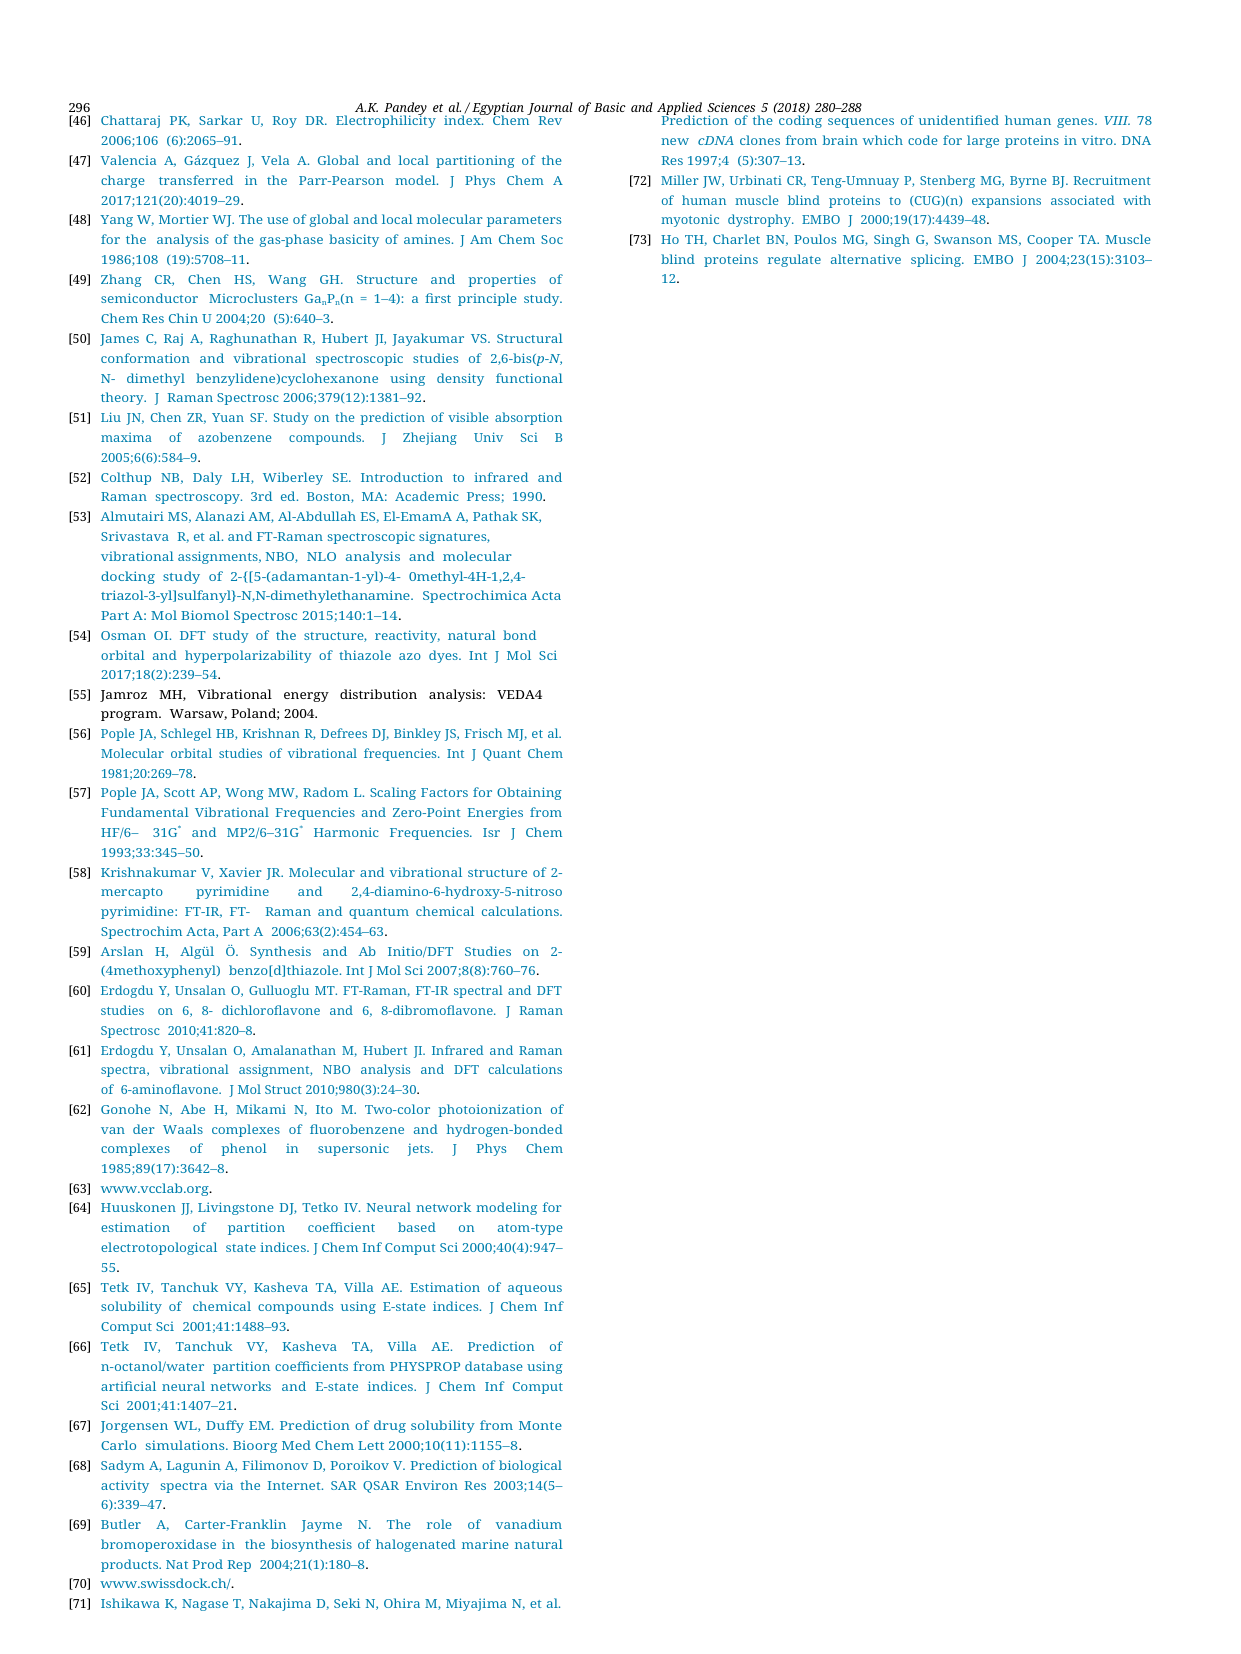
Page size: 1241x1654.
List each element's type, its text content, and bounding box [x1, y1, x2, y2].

picture [120, 1005, 126, 1013]
list Pople JA, Scott AP, Wong MW, Radom L. Scaling Factors for Obtaining Fundamental Vibrational Frequencies and Zero-Point Energies from HF/6– 31G* and MP2/6–31G* Harmonic Frequencies. Isr J Chem 1993;33:345–50. [68, 784, 563, 861]
picture [378, 988, 389, 993]
picture [1095, 178, 1104, 183]
picture [332, 176, 338, 183]
list Colthup NB, Daly LH, Wiberley SE. Introduction to infrared and Raman spectroscopy. 3rd ed. Boston, MA: Academic Press; 1990. [68, 469, 563, 506]
picture [397, 1423, 405, 1433]
picture [215, 729, 222, 736]
picture [456, 809, 461, 817]
picture [383, 1302, 389, 1309]
picture [472, 1008, 478, 1015]
picture [332, 751, 338, 758]
picture [741, 115, 747, 123]
picture [353, 1463, 359, 1470]
picture [162, 1361, 166, 1373]
list Gonohe N, Abe H, Mikami N, Ito M. Two-color photoionization of van der Waals complexes of fluorobenzene and hydrogen-bonded complexes of phenol in supersonic jets. J Phys Chem 1985;89(17):3642–8. [68, 1101, 563, 1177]
picture [174, 728, 181, 738]
picture [1122, 136, 1128, 143]
picture [163, 275, 169, 282]
picture [673, 217, 680, 227]
picture [1018, 178, 1026, 188]
picture [230, 907, 236, 914]
picture [228, 965, 234, 973]
picture [494, 651, 498, 663]
picture [218, 1127, 224, 1134]
picture [532, 1066, 537, 1074]
list Almutairi MS, Alanazi AM, Al-Abdullah ES, El-EmamA A, Pathak SK, Srivastava R, et al. and FT-Raman spectroscopic signatures, vibrational assignments, NBO, NLO analysis and molecular docking study of 2-{[5-(adamantan-1-yl)-4- 0methyl-4H-1,2,4-triazol-3-yl]sulfanyl}-N,N-dimethylethanamine. Spectrochimica Acta Part A: Mol Biomol Spectrosc 2015;140:1–14. [68, 508, 563, 624]
picture [384, 155, 389, 165]
picture [1141, 136, 1147, 145]
picture [350, 986, 358, 993]
picture [492, 988, 499, 995]
picture [681, 195, 688, 203]
picture [100, 435, 111, 440]
picture [280, 1421, 286, 1428]
picture [136, 395, 143, 405]
picture [257, 532, 263, 539]
picture [125, 1598, 137, 1608]
picture [425, 1382, 429, 1394]
picture [1094, 137, 1104, 145]
picture [161, 1401, 168, 1408]
picture [340, 473, 346, 480]
picture [505, 887, 515, 896]
picture [468, 729, 477, 736]
picture [523, 237, 533, 242]
picture [119, 1581, 125, 1588]
picture [525, 1421, 531, 1428]
picture [163, 296, 169, 303]
picture [193, 473, 199, 480]
picture [486, 1127, 492, 1134]
picture [128, 652, 137, 660]
picture [992, 115, 997, 125]
picture [775, 214, 782, 224]
picture [338, 1363, 346, 1371]
picture [131, 1048, 137, 1055]
picture [223, 494, 229, 502]
picture [501, 751, 507, 758]
picture [186, 929, 192, 936]
picture [196, 1562, 206, 1567]
picture [745, 175, 751, 182]
picture [300, 214, 306, 222]
picture [161, 1283, 169, 1290]
picture [441, 1008, 447, 1015]
picture [388, 534, 394, 541]
picture [167, 1542, 173, 1549]
picture [434, 353, 439, 363]
picture [364, 1105, 372, 1112]
picture [262, 1067, 275, 1074]
picture [540, 867, 546, 875]
picture [116, 790, 122, 798]
picture [100, 909, 106, 917]
picture [181, 1087, 187, 1094]
picture [529, 155, 535, 163]
picture [267, 1598, 279, 1608]
picture [232, 1599, 240, 1606]
picture [319, 653, 325, 660]
picture [343, 650, 349, 658]
list Huuskonen JJ, Livingstone DJ, Tetko IV. Neural network modeling for estimation of partition coefficient based on atom-type electrotopological state indices. J Chem Inf Comput Sci 2000;40(4):947–55. [68, 1199, 563, 1276]
picture [216, 494, 222, 501]
picture [916, 196, 926, 202]
picture [350, 909, 356, 917]
picture [537, 216, 542, 224]
picture [554, 433, 561, 440]
picture [500, 115, 506, 123]
picture [160, 986, 166, 993]
picture [210, 136, 223, 142]
picture [339, 652, 344, 660]
picture [209, 965, 214, 973]
picture [362, 986, 368, 993]
picture [257, 1381, 265, 1389]
picture [297, 1483, 305, 1488]
picture [550, 986, 561, 993]
picture [516, 1106, 522, 1114]
picture [244, 1480, 250, 1488]
picture [153, 1581, 161, 1588]
picture [180, 1105, 186, 1114]
picture [495, 373, 501, 381]
picture [381, 295, 392, 301]
picture [184, 748, 190, 755]
picture [427, 808, 433, 815]
picture [245, 928, 250, 936]
picture [390, 1362, 396, 1369]
picture [858, 257, 867, 262]
picture [138, 1245, 144, 1252]
picture [324, 1285, 330, 1292]
picture [339, 412, 346, 420]
picture [797, 138, 803, 145]
picture [509, 1343, 516, 1351]
picture [472, 787, 478, 795]
picture [439, 986, 445, 993]
picture [733, 176, 738, 185]
picture [108, 274, 114, 282]
picture [210, 334, 216, 341]
picture [773, 177, 780, 185]
picture [180, 631, 186, 638]
picture [901, 215, 906, 224]
picture [473, 118, 481, 125]
picture [461, 1463, 467, 1470]
picture [276, 1282, 282, 1290]
picture [321, 1048, 328, 1055]
picture [183, 1463, 195, 1470]
picture [470, 412, 476, 419]
picture [471, 1065, 479, 1072]
picture [103, 215, 109, 222]
picture [814, 195, 820, 205]
picture [809, 256, 814, 264]
picture [529, 807, 535, 815]
list Ishikawa K, Nagase T, Nakajima D, Seki N, Ohira M, Miyajima N, et al. Prediction of the coding sequences of unidentified human genes. VIII. 78 new cDNA clones from brain which code for large proteins in vitro. DNA Res 1997;4 (5):307–13. [628, 112, 1152, 169]
picture [302, 435, 313, 440]
picture [101, 1203, 110, 1210]
picture [367, 1046, 373, 1053]
picture [453, 1362, 459, 1369]
picture [663, 198, 669, 205]
picture [453, 1065, 460, 1074]
picture [463, 572, 475, 579]
picture [211, 907, 217, 914]
picture [442, 514, 448, 521]
picture [468, 1342, 474, 1349]
picture [423, 591, 435, 597]
list www.swissdock.ch/. [68, 1576, 595, 1593]
picture [237, 1283, 243, 1290]
picture [473, 433, 482, 442]
picture [254, 1364, 260, 1371]
picture [489, 1205, 495, 1212]
list Valencia A, Gázquez J, Vela A. Global and local partitioning of the charge transferred in the Parr-Pearson model. J Phys Chem A 2017;121(20):4019–29. [68, 152, 563, 209]
picture [411, 1245, 419, 1253]
picture [296, 1362, 302, 1369]
picture [439, 909, 449, 914]
picture [330, 376, 338, 383]
picture [212, 1364, 218, 1372]
picture [388, 1085, 402, 1092]
picture [801, 215, 808, 224]
picture [524, 1463, 530, 1470]
picture [298, 1542, 312, 1552]
list Osman OI. DFT study of the structure, reactivity, natural bond orbital and hyperpolarizability of thiazole azo dyes. Int J Mol Sci 2017;18(2):239–54. [68, 627, 563, 683]
picture [374, 494, 380, 501]
picture [135, 1202, 143, 1212]
list Arslan H, Algül Ö. Synthesis and Ab Initio/DFT Studies on 2-(4methoxyphenyl) benzo[d]thiazole. Int J Mol Sci 2007;8(8):760–76. [68, 943, 563, 979]
picture [345, 611, 353, 618]
picture [106, 237, 112, 244]
picture [294, 1008, 304, 1013]
picture [926, 196, 931, 205]
picture [351, 1342, 359, 1349]
picture [489, 1460, 495, 1468]
picture [170, 116, 176, 123]
picture [177, 1384, 183, 1391]
picture [455, 1127, 462, 1137]
picture [885, 178, 891, 185]
picture [283, 1008, 289, 1015]
picture [1009, 176, 1016, 183]
picture [144, 356, 154, 361]
picture [381, 1045, 387, 1053]
picture [216, 1559, 221, 1569]
picture [484, 889, 495, 893]
picture [1127, 198, 1135, 205]
picture [174, 986, 183, 995]
picture [273, 1005, 279, 1013]
picture [445, 947, 453, 954]
picture [174, 1542, 185, 1547]
picture [534, 1048, 545, 1053]
picture [241, 633, 248, 643]
picture [448, 1005, 453, 1013]
picture [137, 1542, 143, 1549]
picture [173, 376, 180, 386]
picture [1143, 195, 1150, 205]
picture [151, 412, 164, 422]
list Pople JA, Schlegel HB, Krishnan R, Defrees DJ, Binkley JS, Frisch MJ, et al. Molecular orbital studies of vibrational frequencies. Int J Quant Chem 1981;20:269–78. [68, 725, 563, 782]
picture [117, 1460, 122, 1470]
picture [397, 1222, 403, 1230]
picture [147, 574, 154, 584]
picture [441, 1381, 452, 1389]
list Liu JN, Chen ZR, Yuan SF. Study on the prediction of visible absorption maxima of azobenzene compounds. J Zhejiang Univ Sci B 2005;6(6):584–9. [68, 409, 563, 466]
picture [537, 1600, 542, 1608]
picture [124, 571, 132, 581]
picture [218, 1067, 225, 1074]
picture [200, 533, 205, 541]
picture [100, 512, 106, 521]
list Zhang CR, Chen HS, Wang GH. Structure and properties of semiconductor Microclusters GanPn(n = 1–4): a first principle study. Chem Res Chin U 2004;20 (5):640–3. [68, 271, 563, 327]
picture [231, 809, 238, 817]
list Tetk IV, Tanchuk VY, Kasheva TA, Villa AE. Prediction of n-octanol/water partition coefficients from PHYSPROP database using artificial neural networks and E-state indices. J Chem Inf Comput Sci 2001;41:1407–21. [68, 1338, 563, 1414]
picture [536, 986, 542, 993]
picture [281, 1482, 286, 1490]
picture [301, 314, 307, 321]
picture [719, 257, 725, 264]
picture [525, 1067, 531, 1074]
picture [467, 492, 473, 499]
picture [176, 453, 190, 460]
picture [217, 1483, 224, 1490]
list Yang W, Mortier WJ. The use of global and local molecular parameters for the analysis of the gas-phase basicity of amines. J Am Chem Soc 1986;108 (19):5708–11. [68, 211, 563, 268]
picture [168, 968, 176, 976]
picture [421, 788, 427, 795]
picture [425, 336, 434, 343]
picture [336, 116, 342, 123]
picture [194, 731, 200, 738]
picture [301, 415, 308, 425]
picture [557, 1301, 563, 1309]
picture [444, 729, 448, 741]
picture [514, 175, 520, 183]
picture [374, 1483, 386, 1490]
picture [156, 926, 162, 934]
picture [379, 807, 384, 817]
picture [328, 214, 334, 222]
picture [186, 1067, 192, 1074]
picture [307, 492, 314, 499]
picture [115, 514, 125, 519]
picture [1058, 255, 1065, 262]
picture [282, 1560, 289, 1567]
picture [155, 968, 166, 975]
picture [100, 1421, 105, 1433]
picture [1004, 138, 1010, 146]
picture [467, 1423, 474, 1433]
picture [684, 235, 692, 242]
picture [509, 511, 517, 519]
picture [154, 393, 158, 405]
picture [171, 1064, 177, 1071]
picture [943, 215, 950, 222]
picture [318, 1204, 323, 1212]
picture [100, 1539, 106, 1547]
picture [112, 415, 119, 422]
picture [434, 870, 440, 877]
picture [531, 591, 537, 600]
picture [151, 751, 158, 758]
picture [256, 413, 263, 420]
picture [180, 1046, 185, 1055]
picture [216, 158, 222, 165]
list Ho TH, Charlet BN, Poulos MG, Singh G, Swanson MS, Cooper TA. Muscle blind proteins regulate alternative splicing. EMBO J 2004;23(15):3103–12. [628, 231, 1152, 287]
picture [334, 1383, 343, 1391]
picture [121, 1341, 129, 1351]
picture [225, 1421, 231, 1428]
picture [942, 135, 948, 143]
picture [464, 1285, 470, 1292]
picture [372, 277, 380, 284]
picture [390, 828, 396, 835]
picture [342, 986, 349, 993]
picture [101, 788, 107, 795]
picture [262, 949, 270, 954]
picture [502, 412, 508, 419]
picture [156, 631, 162, 640]
picture [479, 1420, 487, 1428]
list Miller JW, Urbinati CR, Teng-Umnuay P, Stenberg MG, Byrne BJ. Recruitment of human muscle blind proteins to (CUG)(n) expansions associated with myotonic dystrophy. EMBO J 2000;19(17):4439–48. [628, 172, 1152, 228]
picture [180, 949, 186, 956]
picture [206, 314, 212, 323]
picture [417, 175, 422, 185]
picture [482, 1463, 488, 1470]
picture [240, 828, 246, 835]
picture [348, 927, 361, 936]
picture [115, 751, 121, 758]
picture [518, 1046, 524, 1053]
picture [326, 650, 332, 658]
picture [322, 1202, 330, 1210]
picture [169, 1443, 175, 1450]
picture [358, 947, 364, 956]
picture [253, 927, 259, 936]
picture [124, 1542, 134, 1547]
picture [348, 1481, 354, 1488]
list Erdogdu Y, Unsalan O, Gulluoglu MT. FT-Raman, FT-IR spectral and DFT studies on 6, 8- dichloroflavone and 6, 8-dibromoflavone. J Raman Spectrosc 2010;41:820–8. [68, 982, 563, 1039]
picture [422, 946, 426, 958]
picture [531, 1541, 536, 1549]
picture [305, 511, 311, 519]
picture [101, 653, 107, 660]
picture [528, 1048, 535, 1055]
picture [332, 1146, 338, 1154]
picture [347, 1005, 353, 1015]
picture [935, 215, 942, 222]
picture [381, 433, 385, 445]
picture [239, 1067, 245, 1074]
picture [266, 217, 272, 224]
picture [100, 1046, 107, 1053]
picture [555, 889, 561, 896]
picture [200, 1222, 206, 1230]
picture [153, 453, 157, 464]
picture [271, 751, 277, 758]
picture [322, 334, 331, 341]
picture [395, 534, 401, 542]
picture [198, 1301, 204, 1309]
picture [118, 494, 128, 499]
picture [240, 1482, 245, 1490]
picture [301, 1520, 306, 1532]
picture [169, 573, 177, 579]
picture [392, 234, 398, 242]
picture [965, 117, 971, 125]
list Erdogdu Y, Unsalan O, Amalanathan M, Hubert JI. Infrared and Raman spectra, vibrational assignment, NBO analysis and DFT calculations of 6-aminoflavone. J Mol Struct 2010;980(3):24–30. [68, 1042, 563, 1098]
picture [514, 729, 520, 736]
picture [498, 1460, 504, 1468]
picture [443, 789, 448, 797]
picture [171, 1084, 177, 1092]
list Jamroz MH, Vibrational energy distribution analysis: VEDA4 program. Warsaw, Poland; 2004. [68, 686, 563, 722]
picture [1106, 116, 1113, 125]
picture [103, 631, 109, 640]
picture [903, 176, 909, 183]
picture [242, 1322, 249, 1329]
picture [328, 1065, 338, 1074]
picture [534, 1243, 547, 1252]
picture [433, 1522, 439, 1529]
picture [126, 316, 136, 321]
picture [273, 295, 278, 303]
picture [419, 830, 425, 837]
picture [129, 1027, 139, 1035]
picture [164, 334, 170, 341]
picture [127, 1301, 133, 1309]
list Tetk IV, Tanchuk VY, Kasheva TA, Villa AE. Estimation of aqueous solubility of chemical compounds using E-state indices. J Chem Inf Comput Sci 2001;41:1488–93. [68, 1279, 563, 1335]
picture [349, 1124, 355, 1132]
picture [823, 237, 829, 244]
picture [192, 1282, 198, 1290]
picture [385, 237, 391, 244]
picture [179, 295, 184, 303]
picture [498, 1202, 503, 1212]
picture [711, 198, 717, 205]
picture [457, 296, 463, 304]
picture [210, 788, 216, 795]
picture [321, 750, 326, 758]
picture [389, 611, 397, 618]
picture [223, 927, 229, 934]
picture [369, 1304, 375, 1311]
picture [475, 353, 481, 361]
picture [140, 1500, 154, 1507]
picture [525, 1304, 535, 1309]
picture [480, 237, 490, 242]
picture [199, 788, 205, 797]
picture [374, 118, 380, 125]
picture [171, 848, 184, 854]
picture [392, 334, 397, 346]
picture [100, 947, 106, 956]
picture [805, 138, 815, 143]
picture [222, 234, 228, 242]
picture [215, 237, 221, 244]
picture [124, 1225, 134, 1230]
picture [326, 986, 334, 993]
picture [296, 1124, 302, 1132]
picture [504, 335, 510, 343]
picture [270, 1539, 276, 1547]
picture [431, 1344, 437, 1351]
picture [137, 1482, 142, 1490]
picture [419, 986, 430, 993]
picture [115, 1383, 122, 1391]
picture [295, 412, 301, 422]
picture [447, 439, 455, 445]
picture [330, 435, 337, 442]
picture [535, 336, 541, 343]
picture [121, 474, 127, 482]
picture [100, 729, 107, 736]
picture [121, 1282, 129, 1292]
picture [421, 1008, 427, 1015]
picture [550, 751, 561, 756]
picture [850, 176, 855, 185]
picture [309, 1124, 315, 1132]
picture [473, 512, 479, 519]
picture [276, 1463, 282, 1470]
picture [372, 653, 378, 660]
picture [226, 1127, 236, 1132]
list Butler A, Carter-Franklin Jayme N. The role of vanadium bromoperoxidase in the biosynthesis of halogenated marine natural products. Nat Prod Rep 2004;21(1):180–8. [68, 1516, 563, 1573]
picture [304, 653, 311, 663]
picture [185, 237, 192, 247]
picture [255, 827, 259, 839]
picture [435, 810, 441, 817]
picture [498, 1381, 504, 1389]
picture [194, 413, 201, 420]
picture [522, 1127, 528, 1134]
picture [438, 1420, 444, 1427]
picture [119, 1186, 125, 1193]
picture [413, 1046, 417, 1058]
list Sadym A, Lagunin A, Filimonov D, Poroikov V. Prediction of biological activity spectra via the Internet. SAR QSAR Environ Res 2003;14(5–6):339–47. [68, 1457, 563, 1513]
picture [111, 1598, 117, 1606]
picture [339, 927, 346, 934]
picture [382, 1107, 391, 1114]
picture [288, 1441, 294, 1448]
picture [335, 414, 340, 422]
picture [314, 178, 326, 183]
picture [156, 1522, 162, 1529]
list Krishnakumar V, Xavier JR. Molecular and vibrational structure of 2-mercapto pyrimidine and 2,4-diamino-6-hydroxy-5-nitroso pyrimidine: FT-IR, FT- Raman and quantum chemical calculations. Spectrochim Acta, Part A 2006;63(2):454–63. [68, 864, 563, 940]
picture [549, 277, 555, 284]
picture [314, 828, 320, 835]
picture [280, 414, 291, 422]
list Chattaraj PK, Sarkar U, Roy DR. Electrophilicity index. Chem Rev 2006;106 (6):2065–91. [68, 112, 563, 149]
picture [437, 1064, 443, 1072]
picture [342, 1127, 348, 1134]
picture [958, 215, 978, 224]
picture [266, 868, 271, 880]
picture [238, 215, 246, 222]
picture [372, 988, 379, 995]
picture [468, 633, 474, 640]
picture [255, 116, 261, 125]
picture [916, 257, 922, 265]
picture [336, 728, 347, 736]
list James C, Raj A, Raghunathan R, Hubert JI, Jayakumar VS. Structural conformation and vibrational spectroscopic studies of 2,6-bis(p-N, N- dimethyl benzylidene)cyclohexanone using density functional theory. J Raman Spectrosc 2006;379(12):1381–92. [68, 330, 563, 407]
picture [322, 514, 328, 521]
picture [694, 235, 700, 242]
picture [391, 1283, 397, 1290]
picture [947, 175, 953, 182]
picture [100, 1562, 106, 1570]
picture [411, 415, 417, 422]
picture [556, 274, 562, 282]
picture [371, 729, 378, 738]
picture [141, 533, 150, 541]
picture [184, 650, 190, 658]
picture [100, 234, 106, 242]
picture [143, 810, 153, 815]
picture [314, 751, 320, 758]
list www.vcclab.org. [68, 1180, 595, 1197]
picture [305, 1341, 311, 1349]
picture [828, 198, 834, 206]
picture [195, 1164, 201, 1171]
picture [523, 415, 535, 423]
picture [117, 1045, 123, 1055]
picture [134, 475, 140, 482]
picture [261, 1519, 270, 1529]
picture [287, 552, 293, 561]
picture [316, 1482, 321, 1490]
picture [344, 355, 354, 363]
list Jorgensen WL, Duffy EM. Prediction of drug solubility from Monte Carlo simulations. Bioorg Med Chem Lett 2000;10(11):1155–8. [68, 1417, 563, 1454]
picture [811, 176, 819, 183]
picture [393, 729, 400, 736]
picture [431, 1244, 436, 1252]
picture [712, 118, 718, 125]
picture [119, 827, 123, 839]
picture [217, 1578, 223, 1586]
picture [248, 514, 254, 521]
picture [185, 907, 191, 914]
picture [367, 946, 373, 954]
picture [226, 1578, 230, 1590]
picture [294, 1304, 300, 1311]
picture [192, 175, 198, 183]
picture [1051, 176, 1057, 185]
picture [365, 1460, 373, 1470]
picture [396, 414, 404, 422]
picture [253, 1104, 261, 1114]
picture [240, 473, 249, 480]
picture [152, 867, 161, 875]
picture [299, 176, 305, 183]
picture [128, 1066, 138, 1074]
picture [1081, 178, 1087, 185]
picture [471, 749, 475, 761]
picture [406, 793, 415, 800]
picture [329, 1223, 335, 1230]
picture [282, 909, 292, 914]
picture [272, 868, 278, 875]
picture [409, 514, 419, 519]
picture [482, 178, 489, 188]
picture [408, 178, 414, 185]
picture [107, 1186, 113, 1193]
picture [527, 1008, 534, 1015]
